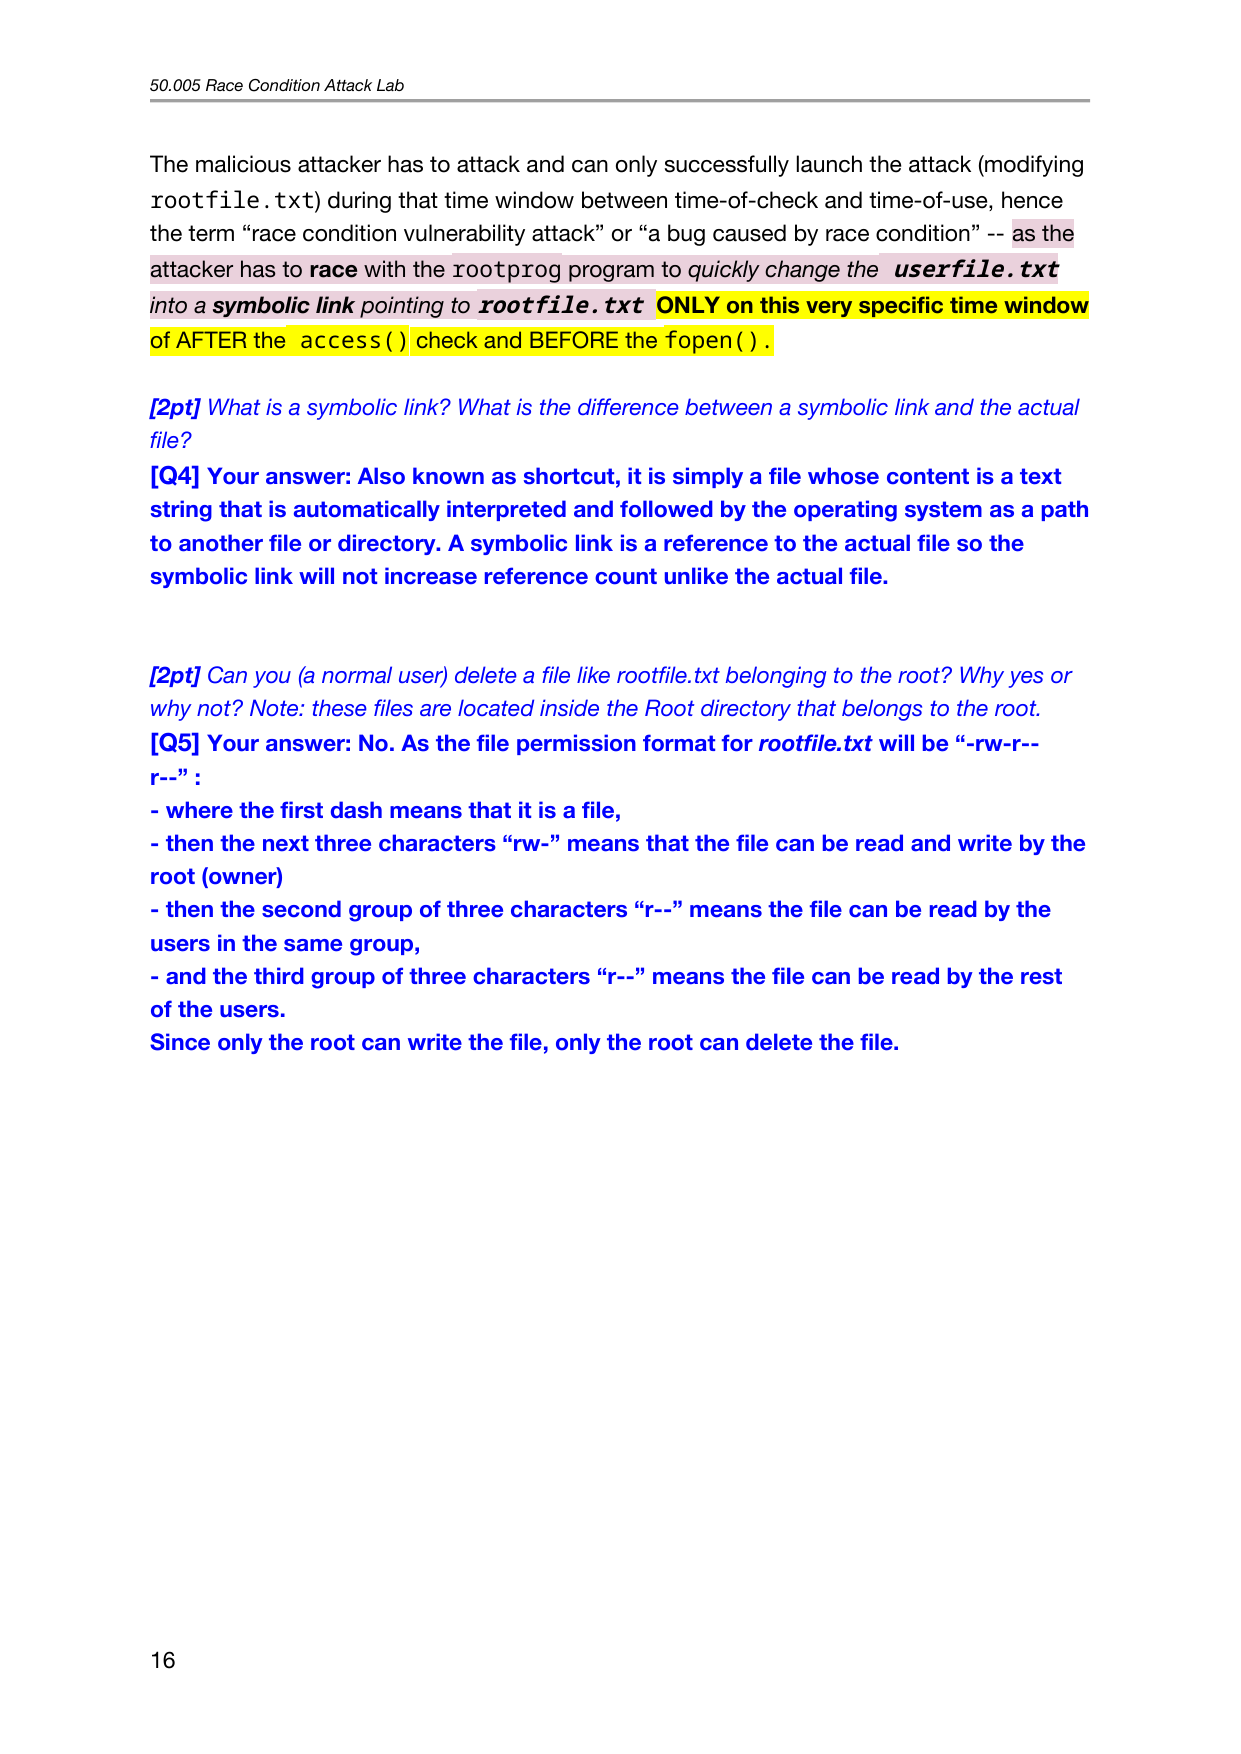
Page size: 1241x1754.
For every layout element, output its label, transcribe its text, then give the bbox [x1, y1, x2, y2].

text [Q5] Your answer: No. As the file permission format for rootfile.txt will be “-rw-r--r--” : - where the first dash means that it is a file, - then the next three characters “rw-” means that the file can be read and write by the root (owner) - then the second group of three characters “r--” means the file can be read by the users in the same group, - and the third group of three characters “r--” means the file can be read by the rest of the users. Since only the root can write the file, only the root can delete the file. [150, 727, 1090, 1057]
text The malicious attacker has to attack and can only successfully launch the attack (modifying rootfile.txt) during that time window between time-of-check and time-of-use, hence the term “race condition vulnerability attack” or “a bug caused by race condition” -- as the attacker has to race with the rootprog program to quickly change the userfile.txt into a symbolic link pointing to rootfile.txt ONLY on this very specific time window of AFTER the access() check and BEFORE the fopen(). [150, 150, 1090, 356]
text [2pt] Can you (a normal user) delete a file like rootfile.txt belonging to the root? Why yes or why not? Note: these files are located inside the Root directory that belongs to the root. [150, 661, 1090, 723]
text [Q4] Your answer: Also known as shortcut, it is simply a file whose content is a text string that is automatically interpreted and followed by the operating system as a path to another file or directory. A symbolic link is a reference to the actual file so the symbolic link will not increase reference count unlike the actual file. [150, 460, 1090, 591]
text [2pt] What is a symbolic link? What is the difference between a symbolic link and the actual file? [150, 393, 1090, 456]
